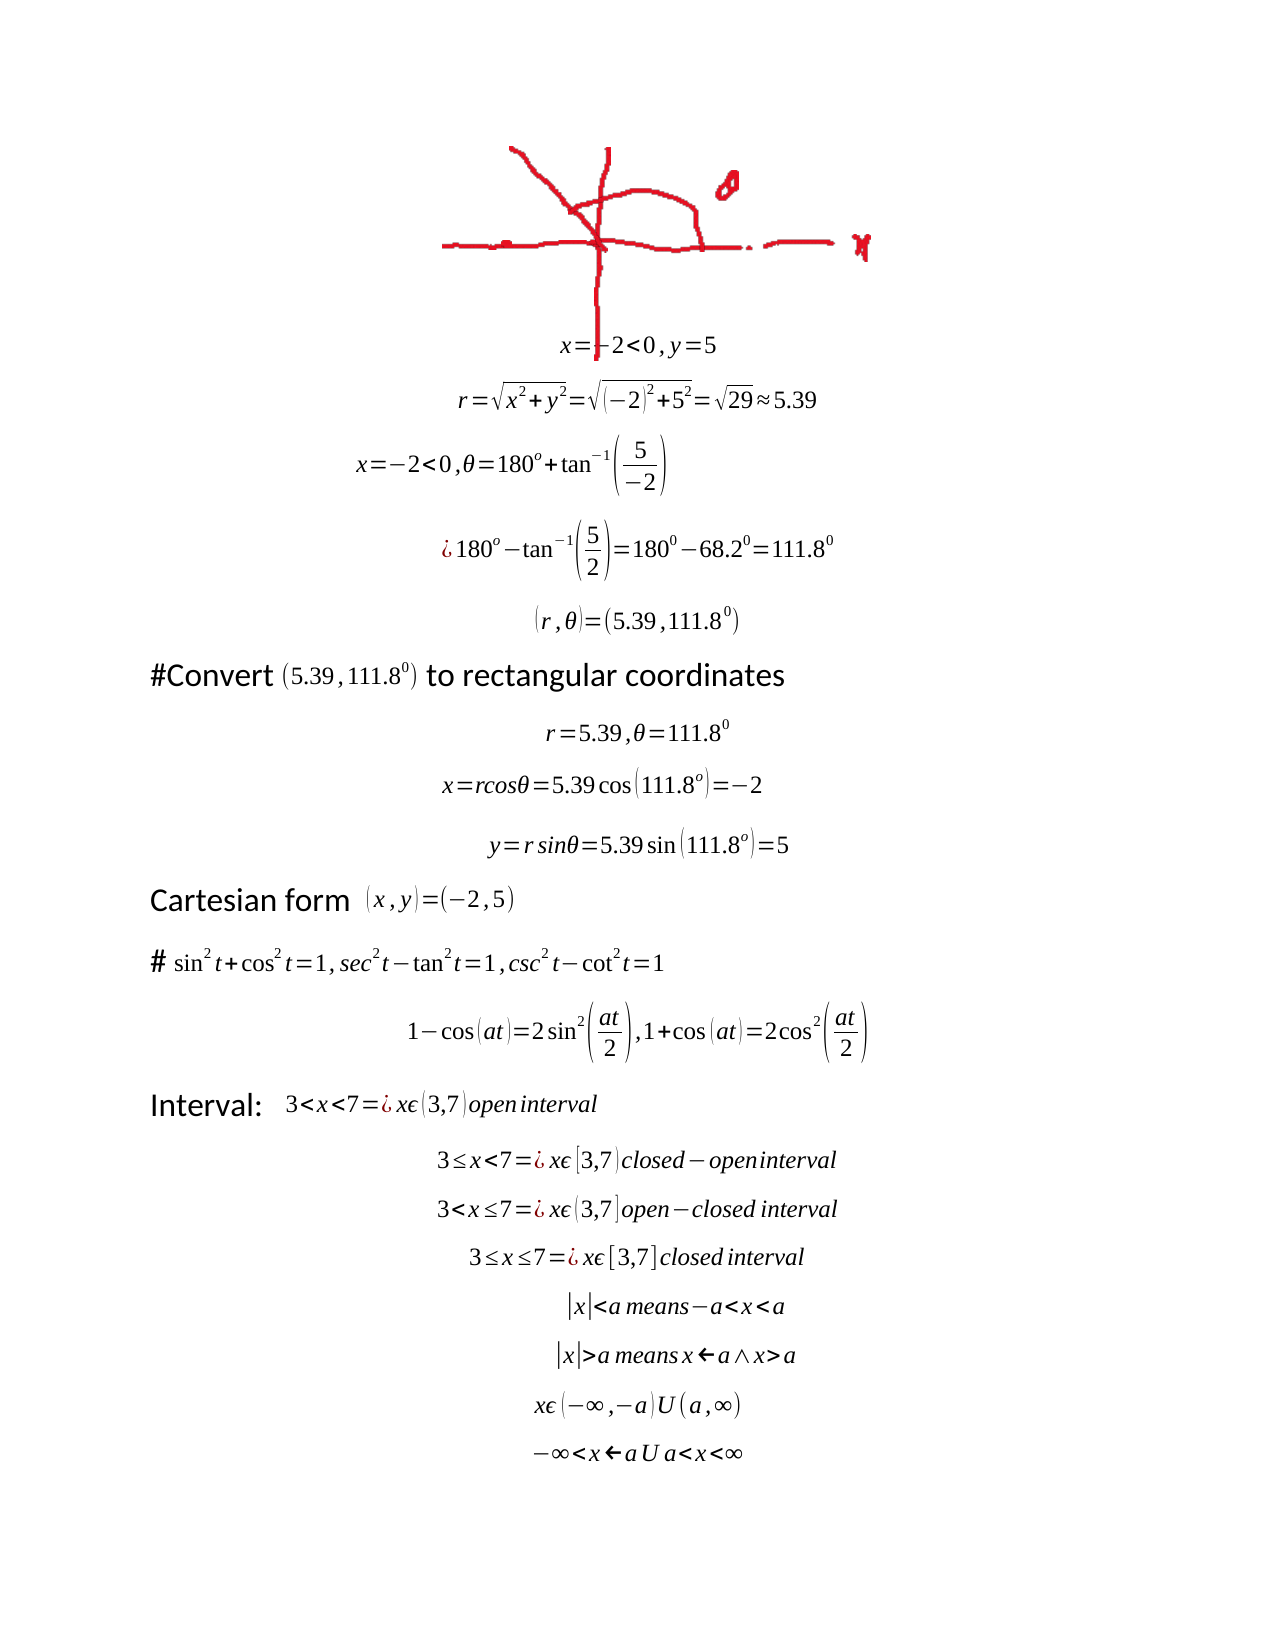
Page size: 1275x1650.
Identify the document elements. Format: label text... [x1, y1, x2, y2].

picture [442, 146, 871, 361]
text Cartesian form [150, 879, 1125, 920]
text Interval: [150, 1084, 1125, 1125]
text # [150, 940, 1125, 981]
text #Convert to rectangular coordinates [150, 654, 1125, 695]
